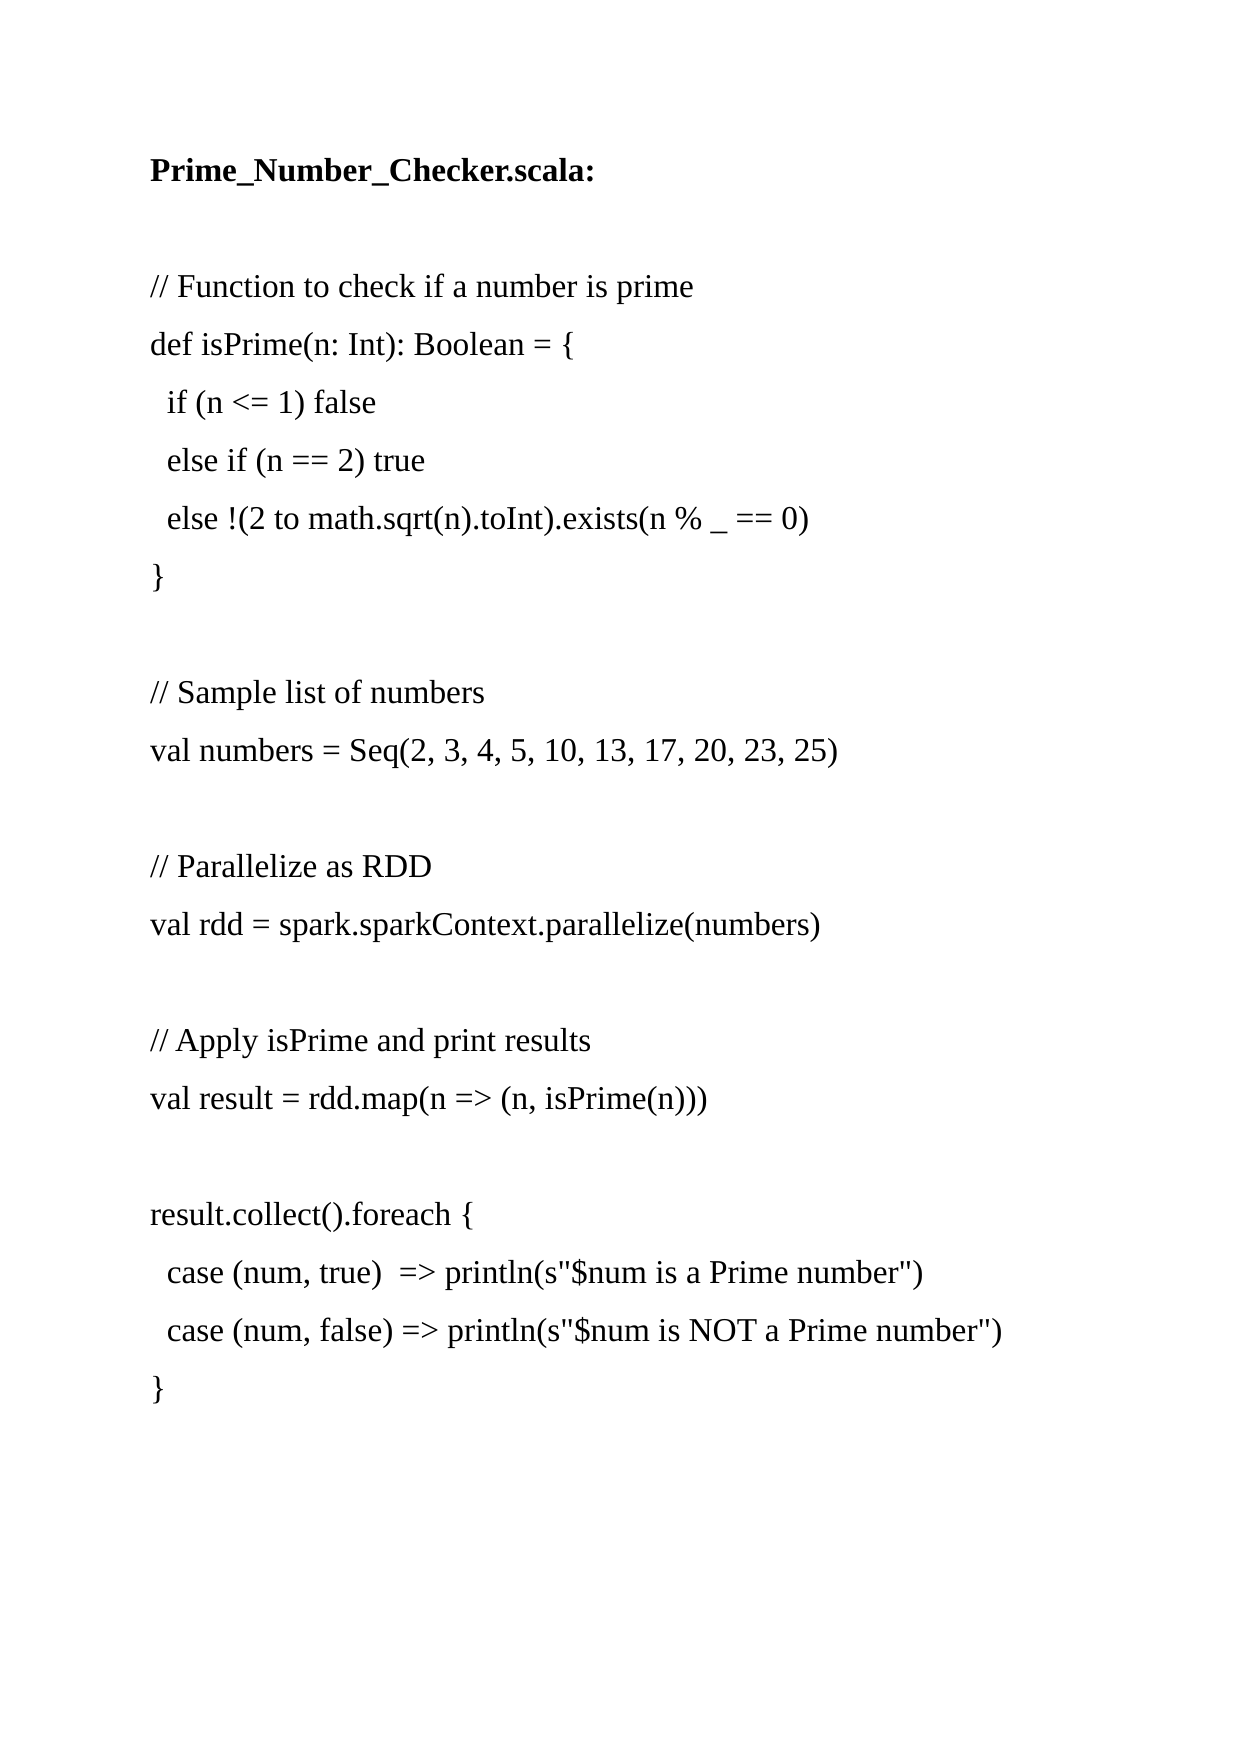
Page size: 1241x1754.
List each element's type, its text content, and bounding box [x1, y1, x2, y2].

text else !(2 to math.sqrt(n).toInt).exists(n % _ == 0) [150, 498, 1090, 536]
text val rdd = spark.sparkContext.parallelize(numbers) [150, 904, 1090, 943]
text case (num, false) => println(s"$num is NOT a Prime number") [150, 1310, 1090, 1349]
text // Sample list of numbers [150, 672, 1090, 711]
text if (n <= 1) false [150, 382, 1090, 420]
text result.collect().foreach { [150, 1194, 1090, 1233]
text val numbers = Seq(2, 3, 4, 5, 10, 13, 17, 20, 23, 25) [150, 730, 1090, 768]
text val result = rdd.map(n => (n, isPrime(n))) [150, 1078, 1090, 1117]
text // Parallelize as RDD [150, 846, 1090, 884]
text // Apply isPrime and print results [150, 1020, 1090, 1059]
text // Function to check if a number is prime [150, 266, 1090, 304]
text } [150, 1368, 1090, 1407]
text def isPrime(n: Int): Boolean = { [150, 324, 1090, 362]
text } [150, 556, 1090, 594]
text else if (n == 2) true [150, 440, 1090, 478]
text Prime_Number_Checker.scala: [150, 150, 1090, 188]
text case (num, true) => println(s"$num is a Prime number") [150, 1252, 1090, 1291]
